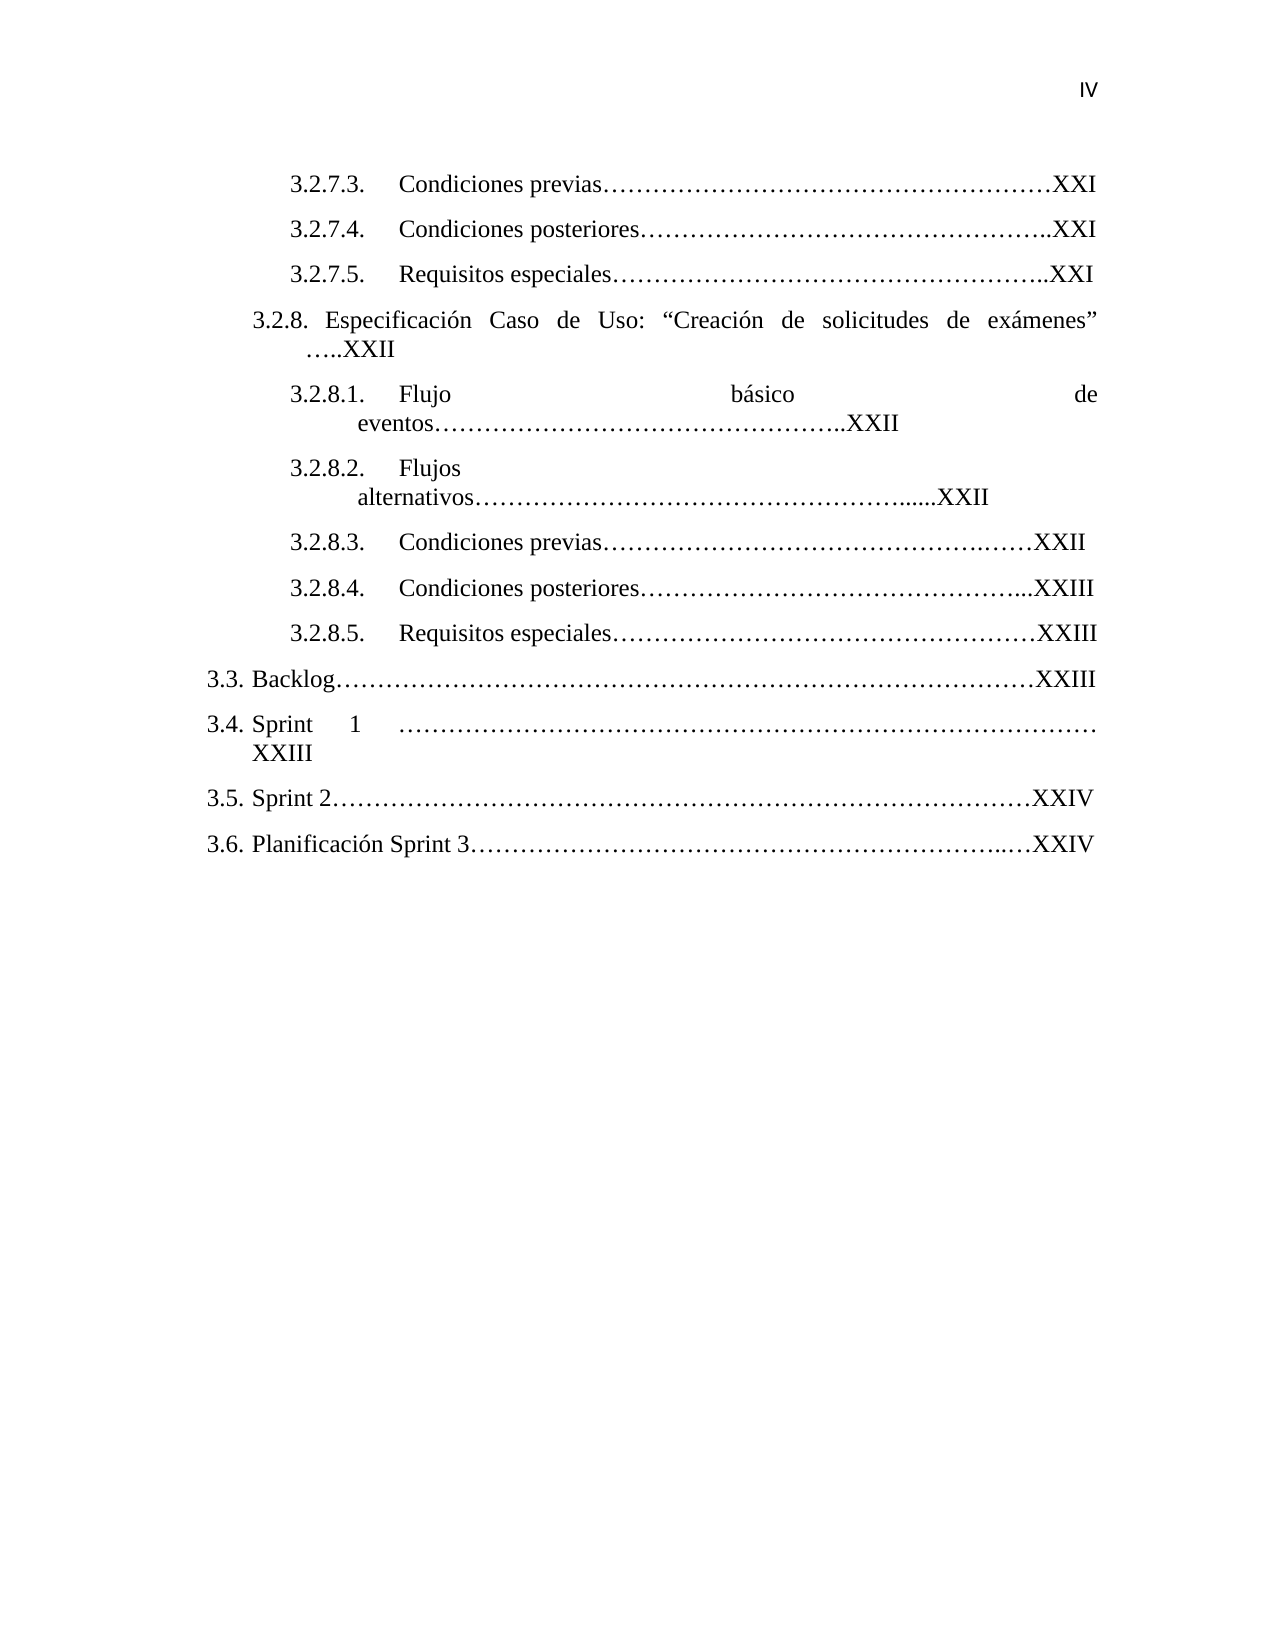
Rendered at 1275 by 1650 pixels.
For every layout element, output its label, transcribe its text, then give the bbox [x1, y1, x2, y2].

list Condiciones previas………………………………………………XXI [290, 169, 1098, 197]
list Sprint 2…………………………………………………………………………XXIV [207, 783, 1098, 812]
list Planificación Sprint 3………………………………………………………..…XXIV [207, 829, 1098, 857]
list Condiciones posteriores………………………………………...XXIII [290, 573, 1098, 602]
list Sprint 1 …………………………………………………………………………XXIII [207, 709, 1098, 767]
list Backlog…………………………………………………………………………XXIII [207, 664, 1098, 692]
list Requisitos especiales……………………………………………..XXI [290, 259, 1098, 288]
list Flujos alternativos……………………………………………......XXII [290, 453, 1098, 511]
list Requisitos especiales……………………………………………XXIII [290, 618, 1098, 647]
list Especificación Caso de Uso: “Creación de solicitudes de exámenes” …..XXII [252, 305, 1098, 362]
list Flujo básico de eventos…………………………………………..XXII [290, 379, 1098, 437]
list Condiciones posteriores…………………………………………..XXI [290, 214, 1098, 243]
list Condiciones previas……………………………………….……XXII [290, 527, 1098, 556]
